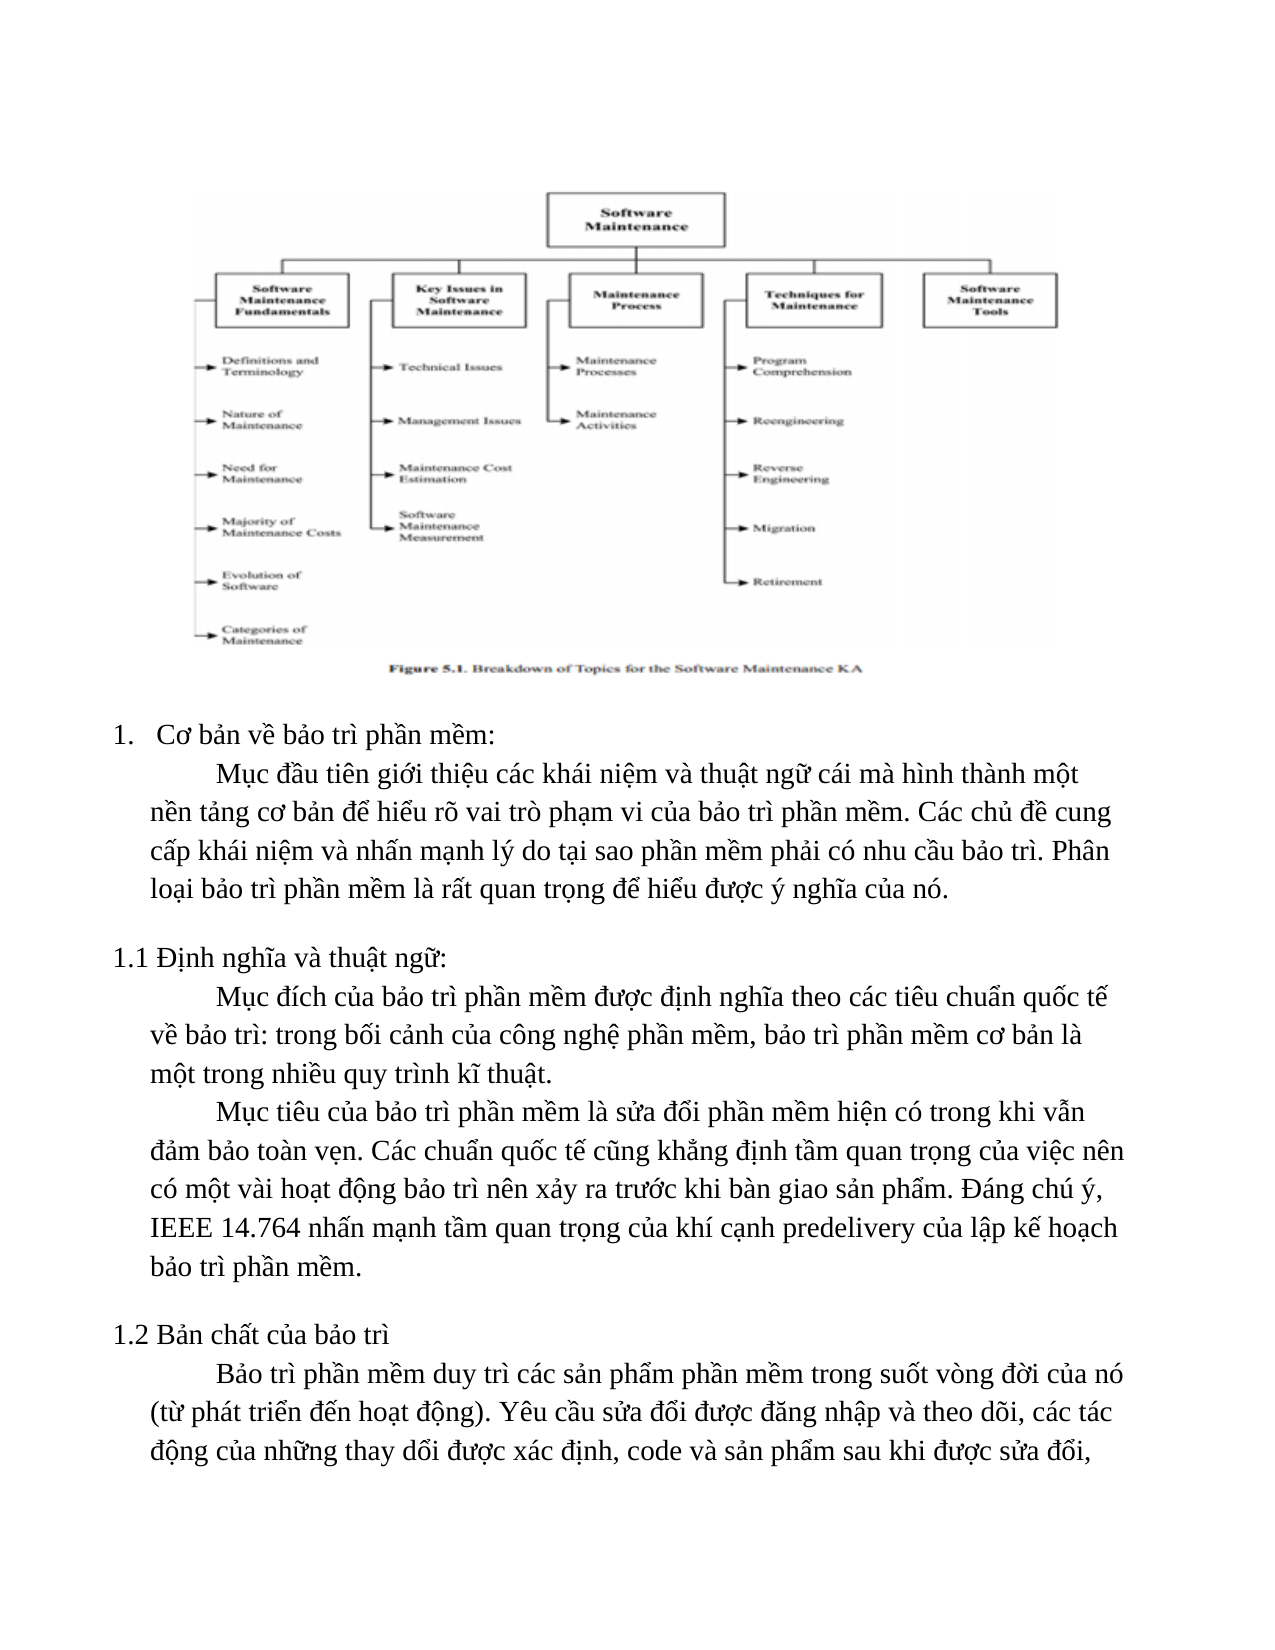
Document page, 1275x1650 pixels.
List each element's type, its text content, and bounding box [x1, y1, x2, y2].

text 1.2 Bản chất của bảo trì [112, 1317, 1125, 1351]
text Mục đầu tiên giới thiệu các khái niệm và thuật ngữ cái mà hình thành một nền tảng cơ bản để hiểu rõ vai trò phạm vi của bảo trì phần mềm. Các chủ đề cung cấp khái niệm và nhấn mạnh lý do tại sao phần mềm phải có nhu cầu bảo trì. Phân loại bảo trì phần mềm là rất quan trọng để hiểu được ý nghĩa của nó. [150, 756, 1125, 905]
text 1. Cơ bản về bảo trì phần mềm: [112, 717, 1125, 751]
picture [150, 180, 1096, 684]
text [150, 1356, 1125, 1467]
text Mục đích của bảo trì phần mềm được định nghĩa theo các tiêu chuẩn quốc tế về bảo trì: trong bối cảnh của công nghệ phần mềm, bảo trì phần mềm cơ bản là một trong nhiều quy trình kĩ thuật. [150, 979, 1125, 1089]
text Mục tiêu của bảo trì phần mềm là sửa đổi phần mềm hiện có trong khi vẫn đảm bảo toàn vẹn. Các chuẩn quốc tế cũng khẳng định tầm quan trọng của việc nên có một vài hoạt động bảo trì nên xảy ra trước khi bàn giao sản phẩm. Đáng chú ý, IEEE 14.764 nhấn mạnh tầm quan trọng của khí cạnh predelivery của lập kế hoạch bảo trì phần mềm. [150, 1094, 1125, 1282]
text 1.1 Định nghĩa và thuật ngữ: [112, 940, 1125, 974]
